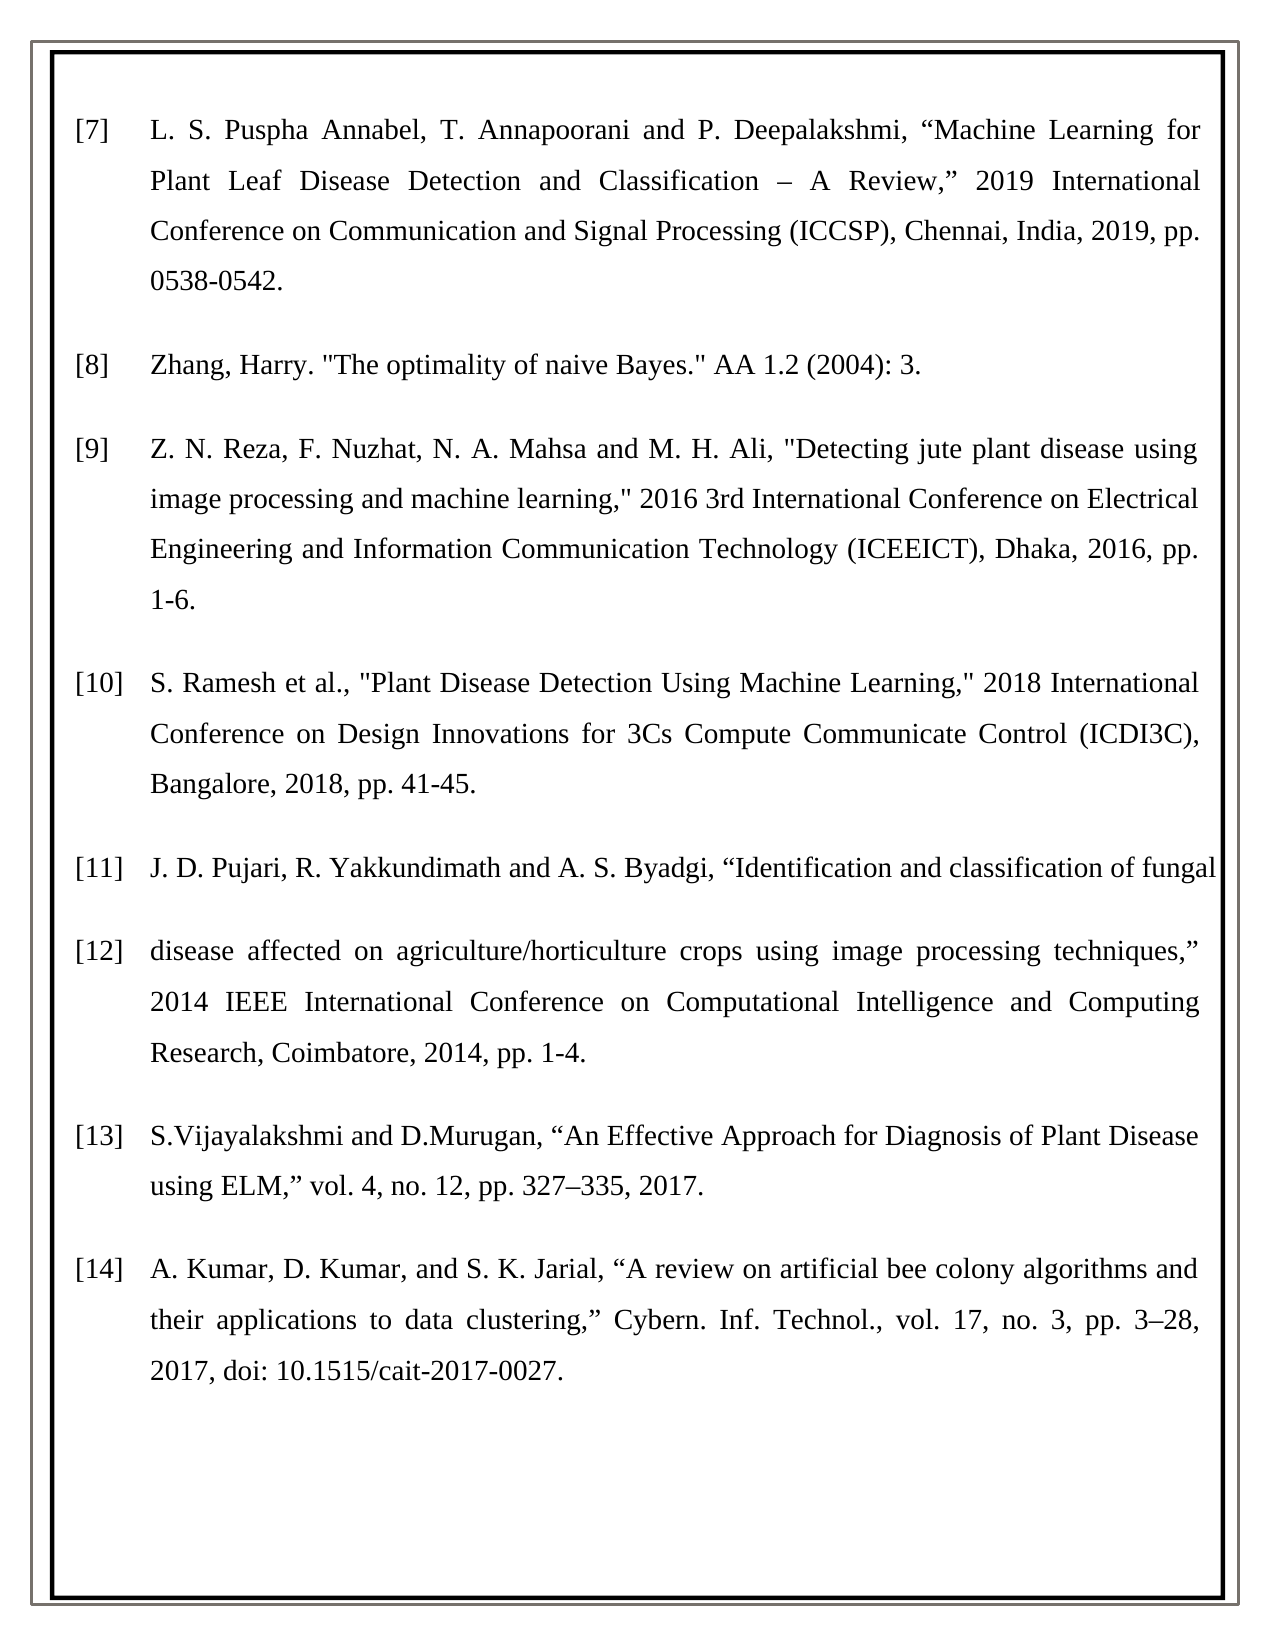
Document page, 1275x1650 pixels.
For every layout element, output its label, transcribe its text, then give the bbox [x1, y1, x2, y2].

list A. Kumar, D. Kumar, and S. K. Jarial, “A review on artificial bee colony algorithms and their applications to data clustering,” Cybern. Inf. Technol., vol. 17, no. 3, pp. 3–28, 2017, doi: 10.1515/cait-2017-0027. [75, 1252, 1201, 1386]
list Zhang, Harry. "The optimality of naive Bayes." AA 1.2 (2004): 3. [75, 347, 1219, 381]
list L. S. Puspha Annabel, T. Annapoorani and P. Deepalakshmi, “Machine Learning for Plant Leaf Disease Detection and Classification – A Review,” 2019 International Conference on Communication and Signal Processing (ICCSP), Chennai, India, 2019, pp. 0538-0542. [75, 112, 1201, 297]
list Z. N. Reza, F. Nuzhat, N. A. Mahsa and M. H. Ali, "Detecting jute plant disease using image processing and machine learning," 2016 3rd International Conference on Electrical Engineering and Information Communication Technology (ICEEICT), Dhaka, 2016, pp. 1-6. [75, 431, 1199, 615]
list S.Vijayalakshmi and D.Murugan, “An Effective Approach for Diagnosis of Plant Disease using ELM,” vol. 4, no. 12, pp. 327–335, 2017. [75, 1118, 1199, 1202]
list disease affected on agriculture/horticulture crops using image processing techniques,” 2014 IEEE International Conference on Computational Intelligence and Computing Research, Coimbatore, 2014, pp. 1-4. [75, 933, 1200, 1068]
list S. Ramesh et al., "Plant Disease Detection Using Machine Learning," 2018 International Conference on Design Innovations for 3Cs Compute Communicate Control (ICDI3C), Bangalore, 2018, pp. 41-45. [75, 666, 1201, 800]
list J. D. Pujari, R. Yakkundimath and A. S. Byadgi, “Identification and classification of fungal [75, 850, 1219, 884]
